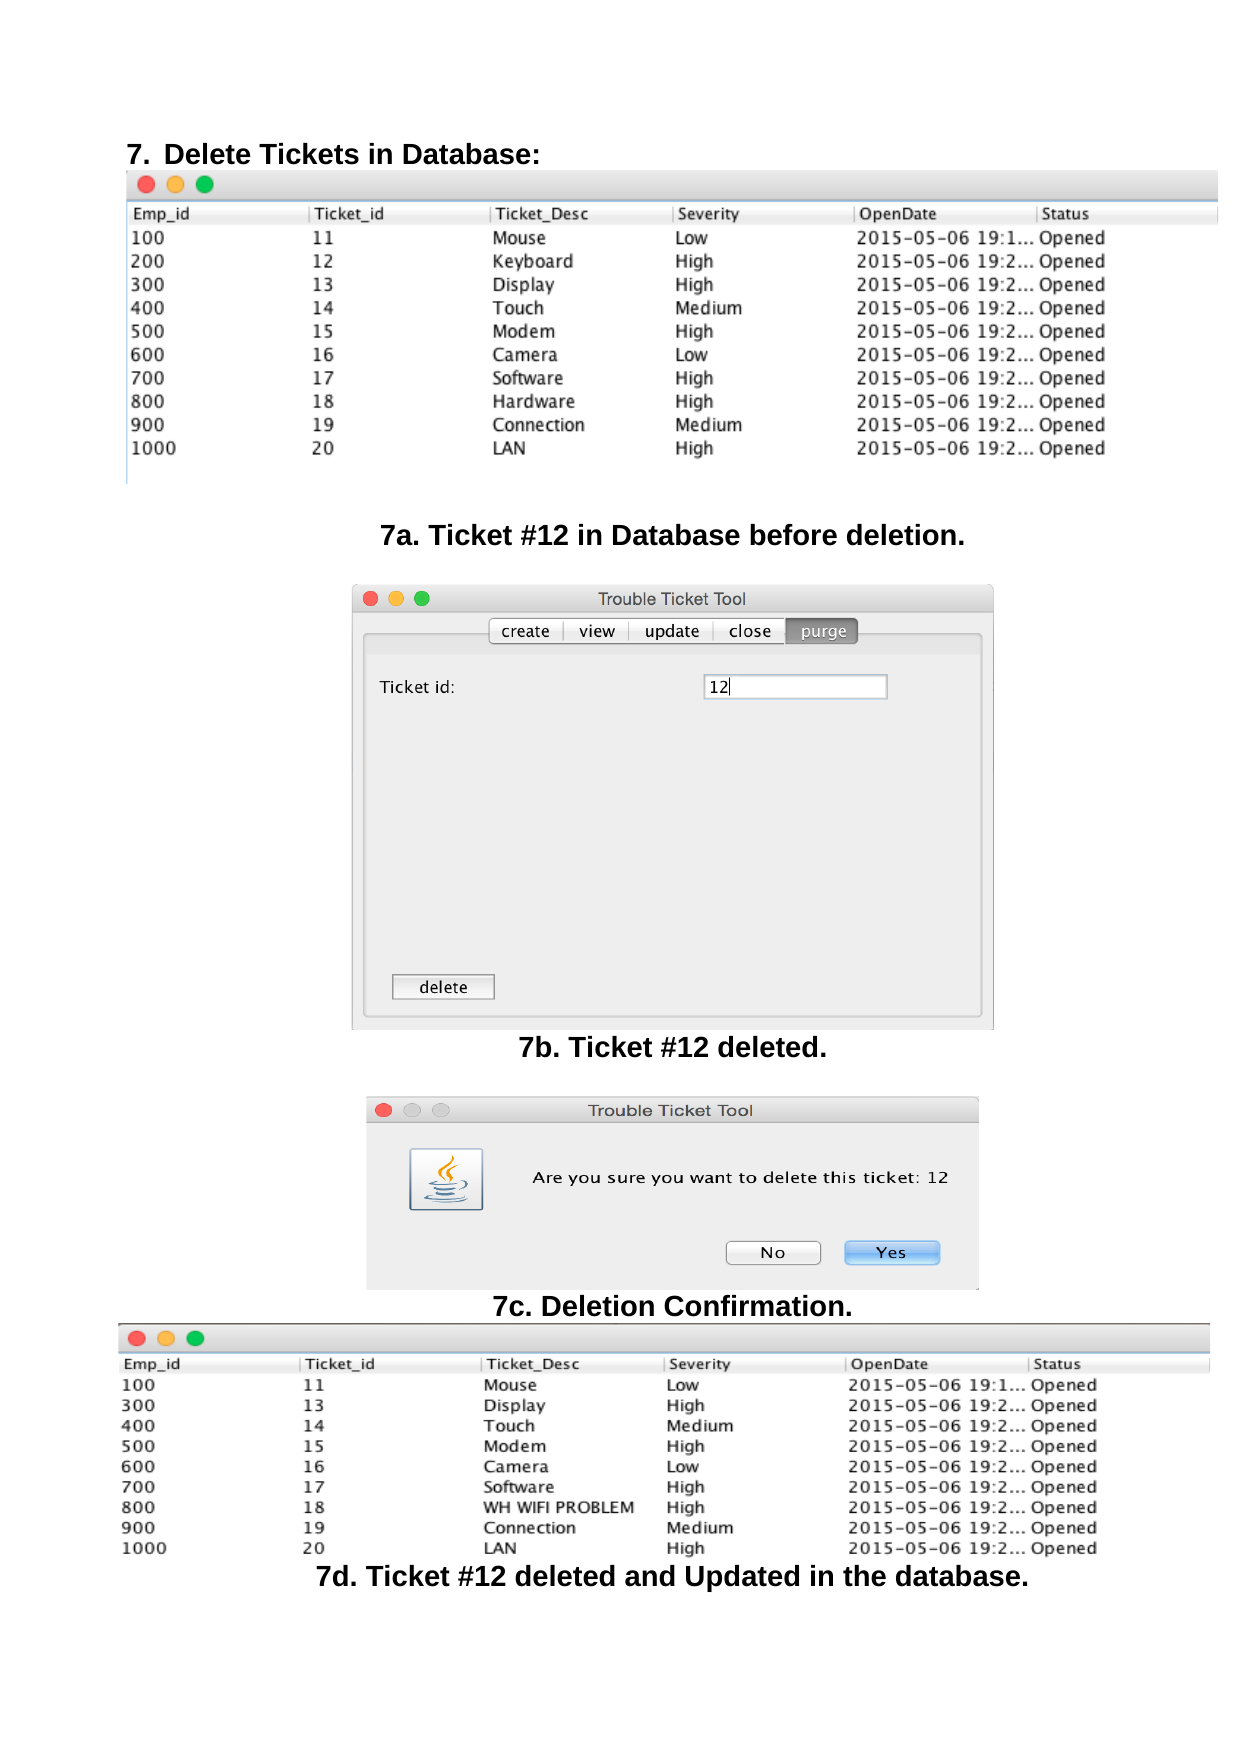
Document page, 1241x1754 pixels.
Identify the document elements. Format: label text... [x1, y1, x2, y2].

picture [366, 1096, 979, 1290]
list 7a. Ticket #12 in Database before deletion. [164, 517, 1182, 551]
picture [126, 170, 1219, 484]
list 7c. Deletion Confirmation. [164, 1289, 1182, 1322]
list 7b. Ticket #12 deleted. [164, 1030, 1182, 1063]
list 7d. Ticket #12 deleted and Updated in the database. [164, 1559, 1182, 1592]
picture [118, 1322, 1211, 1559]
picture [351, 584, 994, 1030]
list Delete Tickets in Database: [126, 137, 1182, 170]
